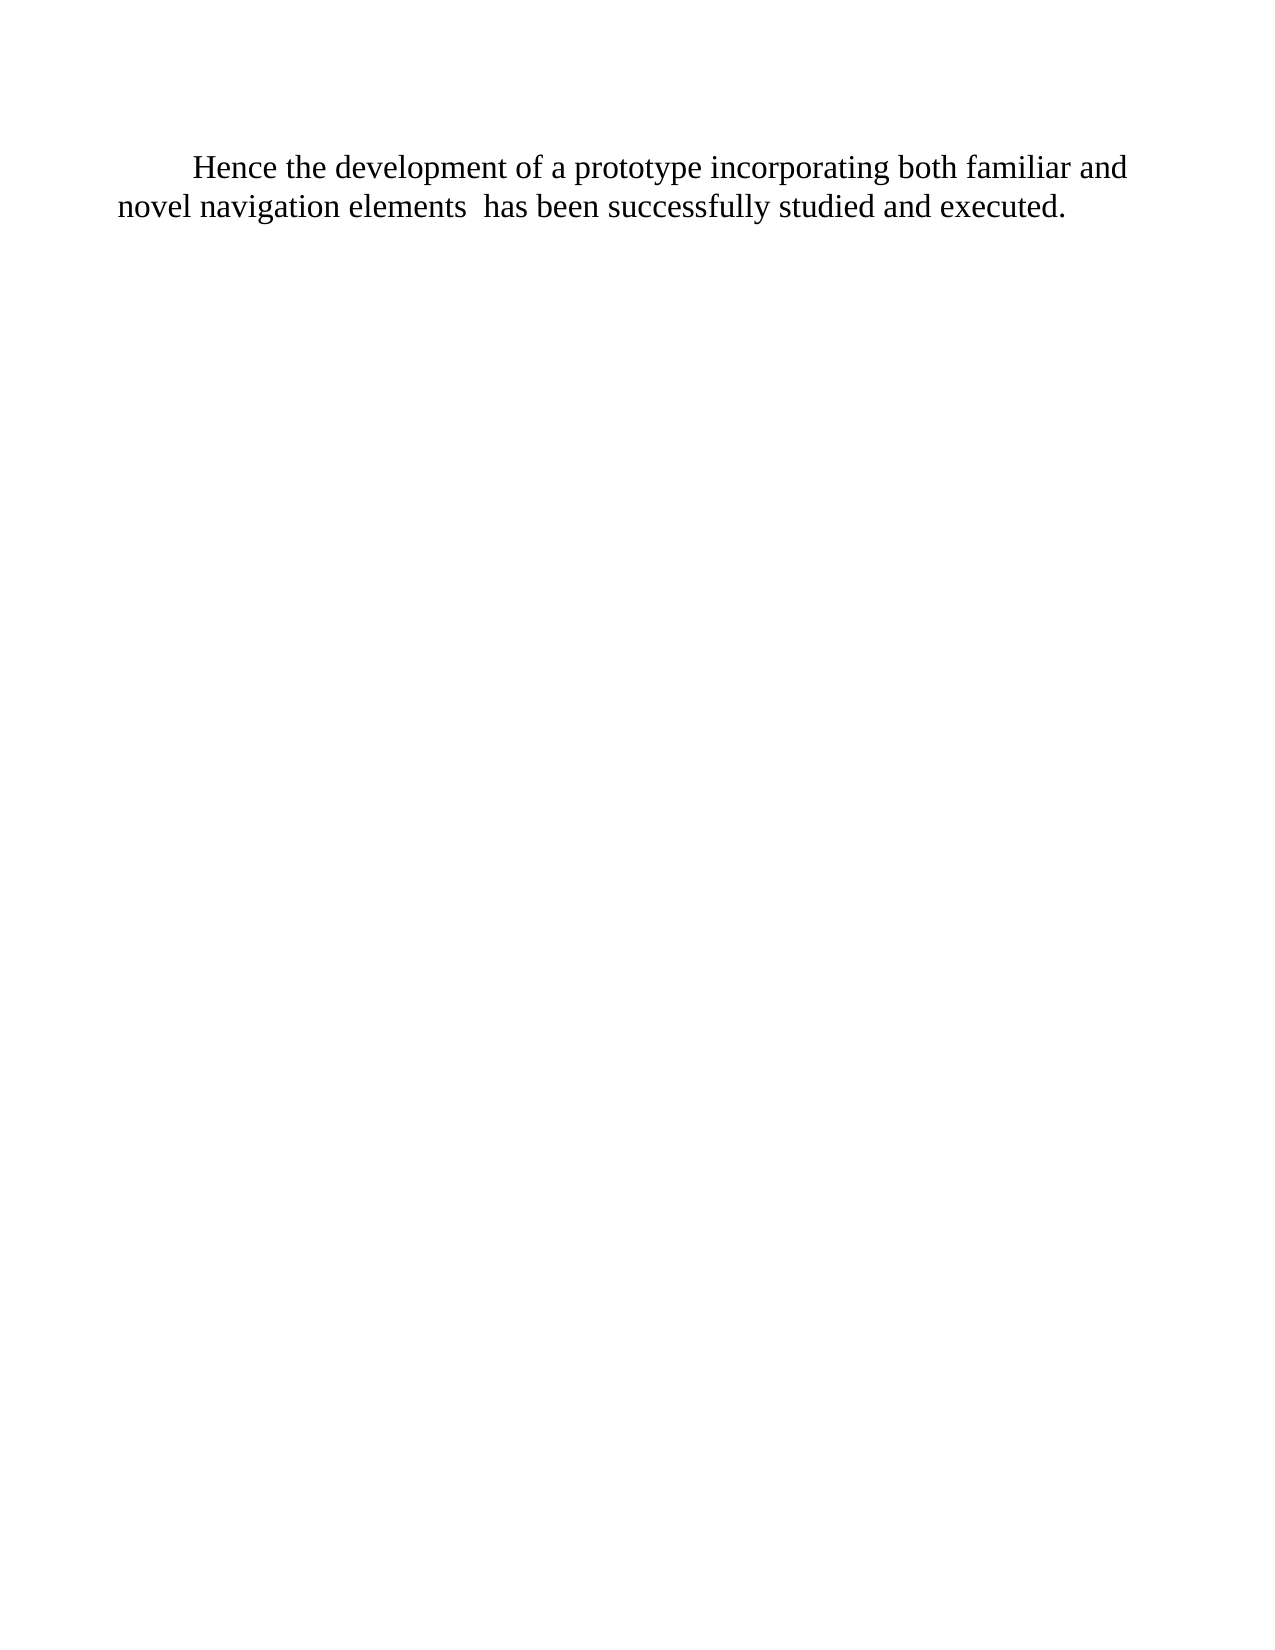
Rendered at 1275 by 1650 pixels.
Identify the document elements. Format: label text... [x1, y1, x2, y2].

text Hence the development of a prototype incorporating both familiar and novel navigation elements has been successfully studied and executed. [117, 147, 1142, 224]
